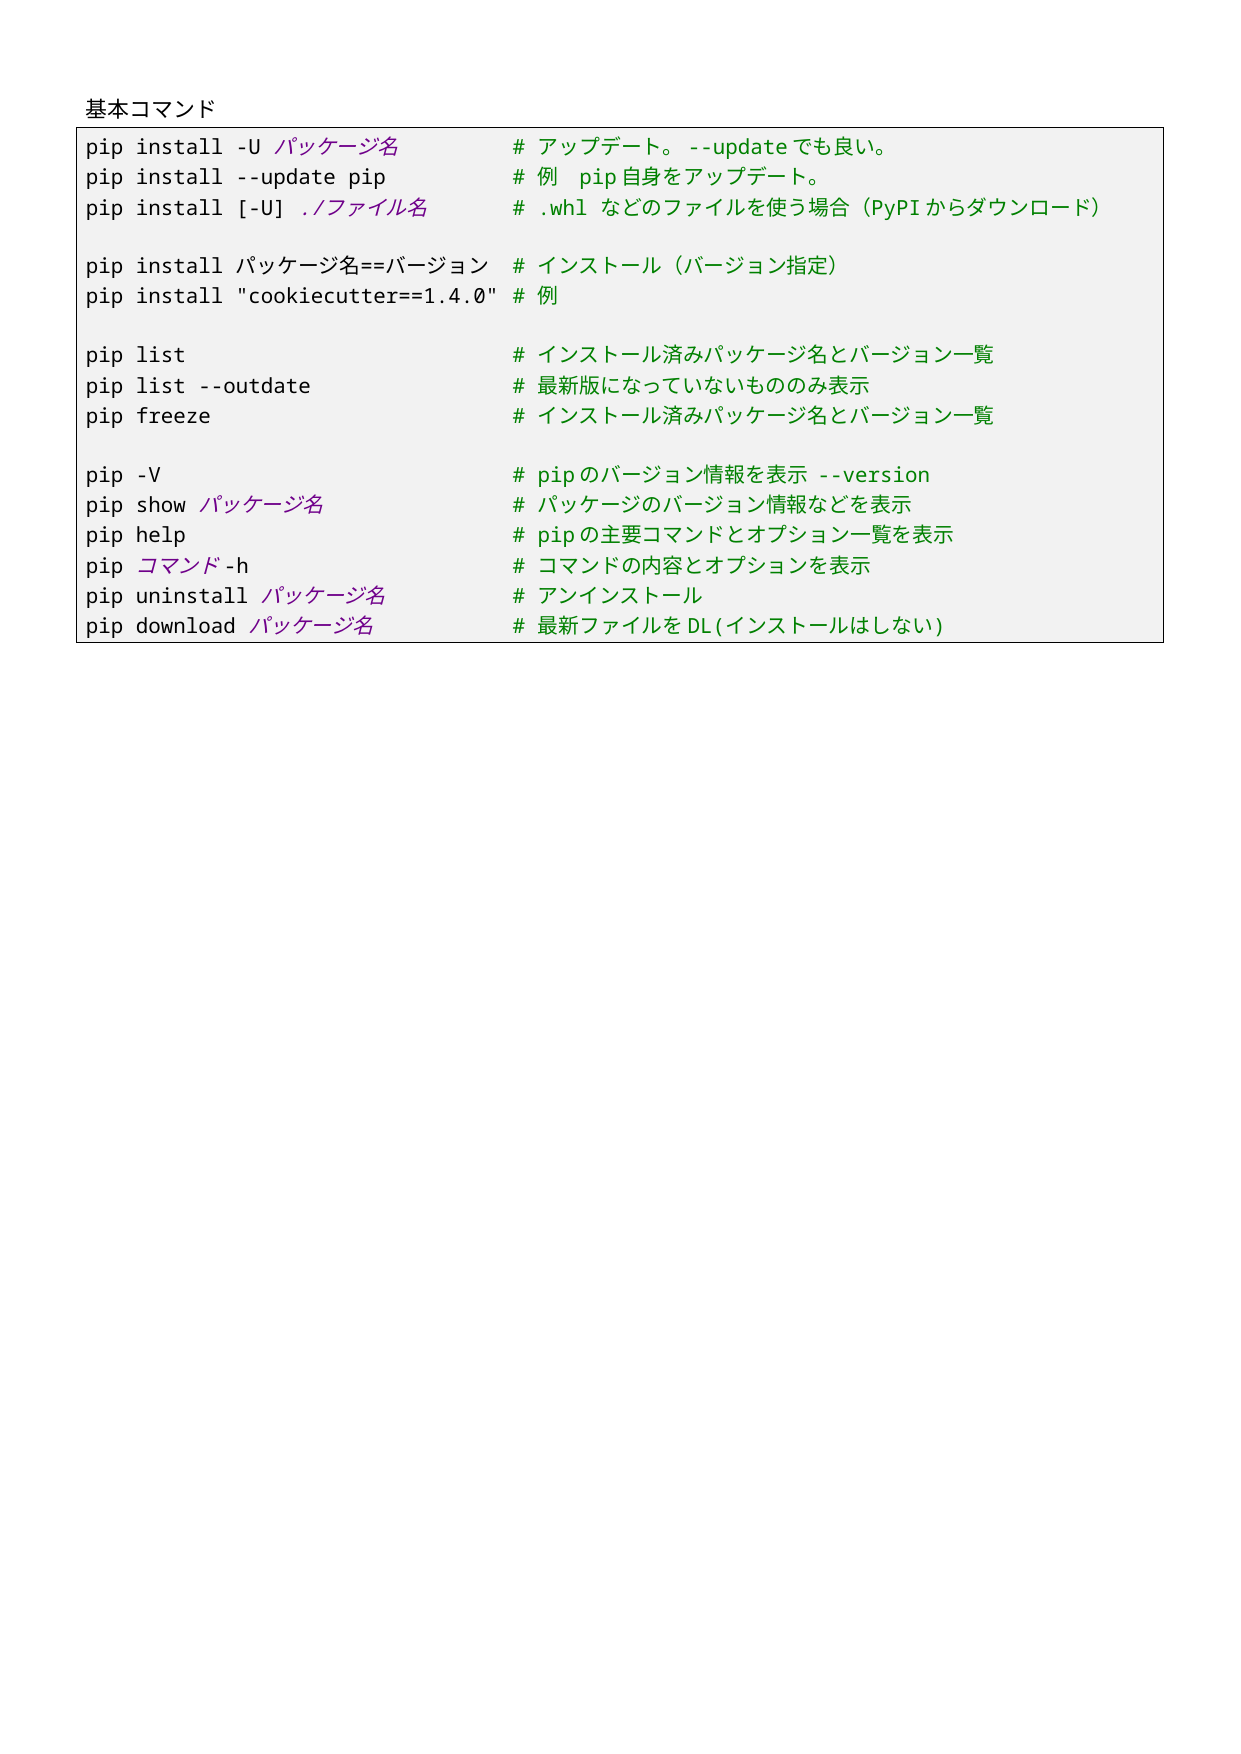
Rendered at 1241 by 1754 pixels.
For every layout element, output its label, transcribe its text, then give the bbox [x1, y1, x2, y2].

text pip uninstall パッケージ名 # アンインストール [77, 576, 1163, 606]
text pip install "cookiecutter==1.4.0" # 例 [77, 277, 1163, 307]
text pip show パッケージ名 # パッケージのバージョン情報などを表示 [77, 485, 1163, 515]
text pip -V # pipのバージョン情報を表示 --version [77, 455, 1163, 485]
text pip list # インストール済みパッケージ名とバージョン一覧 [77, 335, 1163, 366]
text pip list --outdate # 最新版になっていないもののみ表示 [77, 366, 1163, 396]
text pip install パッケージ名==バージョン # インストール（バージョン指定） [77, 246, 1163, 277]
text pip freeze # インストール済みパッケージ名とバージョン一覧 [77, 396, 1163, 426]
text pip install [-U] ./ファイル名 # .whl などのファイルを使う場合（PyPIからダウンロード） [77, 188, 1163, 218]
subtitle 基本コマンド [85, 89, 1155, 127]
text pip install --update pip # 例 pip自身をアップデート。 [77, 157, 1163, 188]
text pip download パッケージ名 # 最新ファイルをDL(インストールはしない) [77, 606, 1163, 642]
text pip コマンド -h # コマンドの内容とオプションを表示 [77, 546, 1163, 576]
text pip help # pipの主要コマンドとオプション一覧を表示 [77, 515, 1163, 546]
text pip install -U パッケージ名 # アップデート。 --updateでも良い。 [77, 128, 1163, 157]
